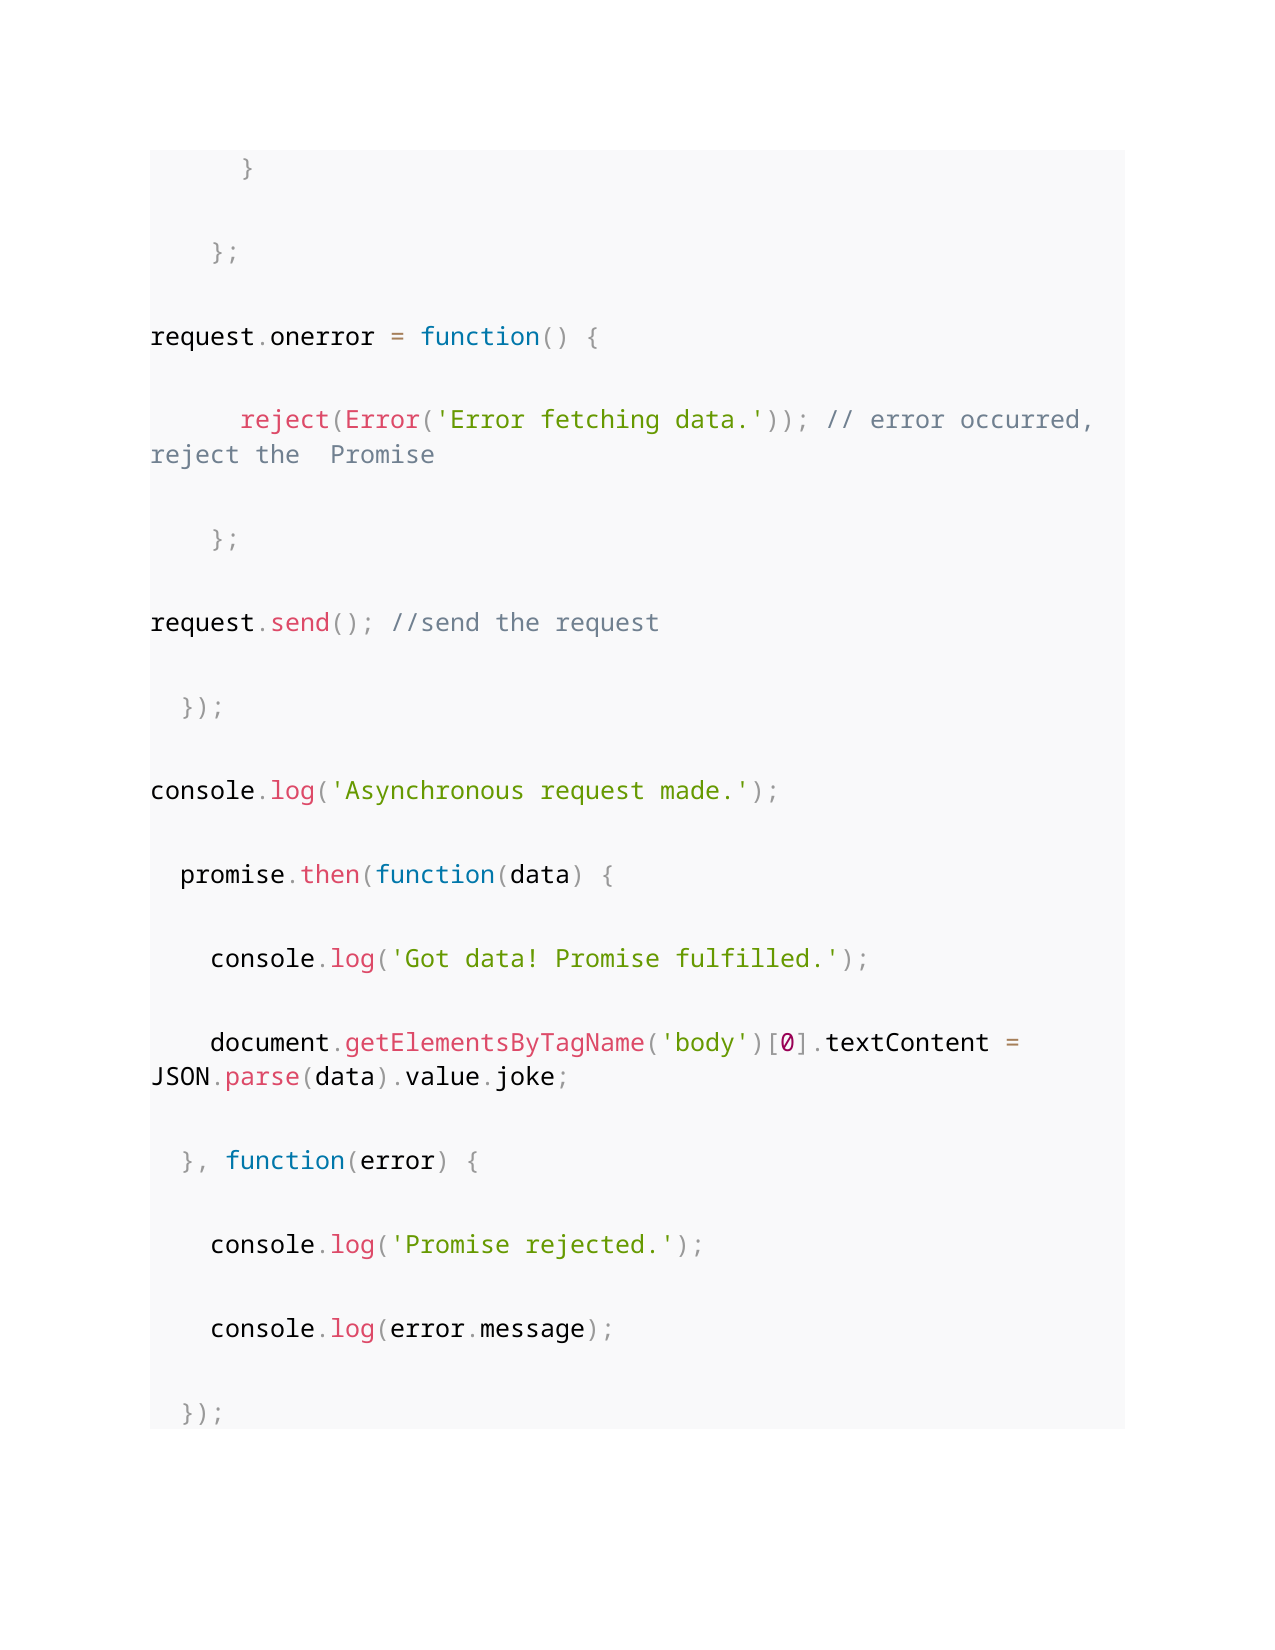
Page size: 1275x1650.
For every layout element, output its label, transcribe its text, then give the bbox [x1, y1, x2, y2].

text reject(Error('Error fetching data.')); // error occurred, reject the Promise [150, 402, 1125, 470]
text }); [150, 1395, 1125, 1429]
text }); [150, 688, 1125, 722]
text request.onerror = function() { [150, 318, 1125, 352]
text console.log(error.message); [150, 1311, 1125, 1345]
text request.send(); //send the request [150, 604, 1125, 638]
text }; [150, 520, 1125, 554]
text }, function(error) { [150, 1143, 1125, 1177]
text console.log('Got data! Promise fulfilled.'); [150, 941, 1125, 975]
text } [150, 150, 1125, 184]
text console.log('Promise rejected.'); [150, 1227, 1125, 1261]
text }; [150, 234, 1125, 268]
text document.getElementsByTagName('body')[0].textContent = JSON.parse(data).value.joke; [150, 1025, 1125, 1093]
text console.log('Asynchronous request made.'); [150, 772, 1125, 807]
text promise.then(function(data) { [150, 857, 1125, 891]
